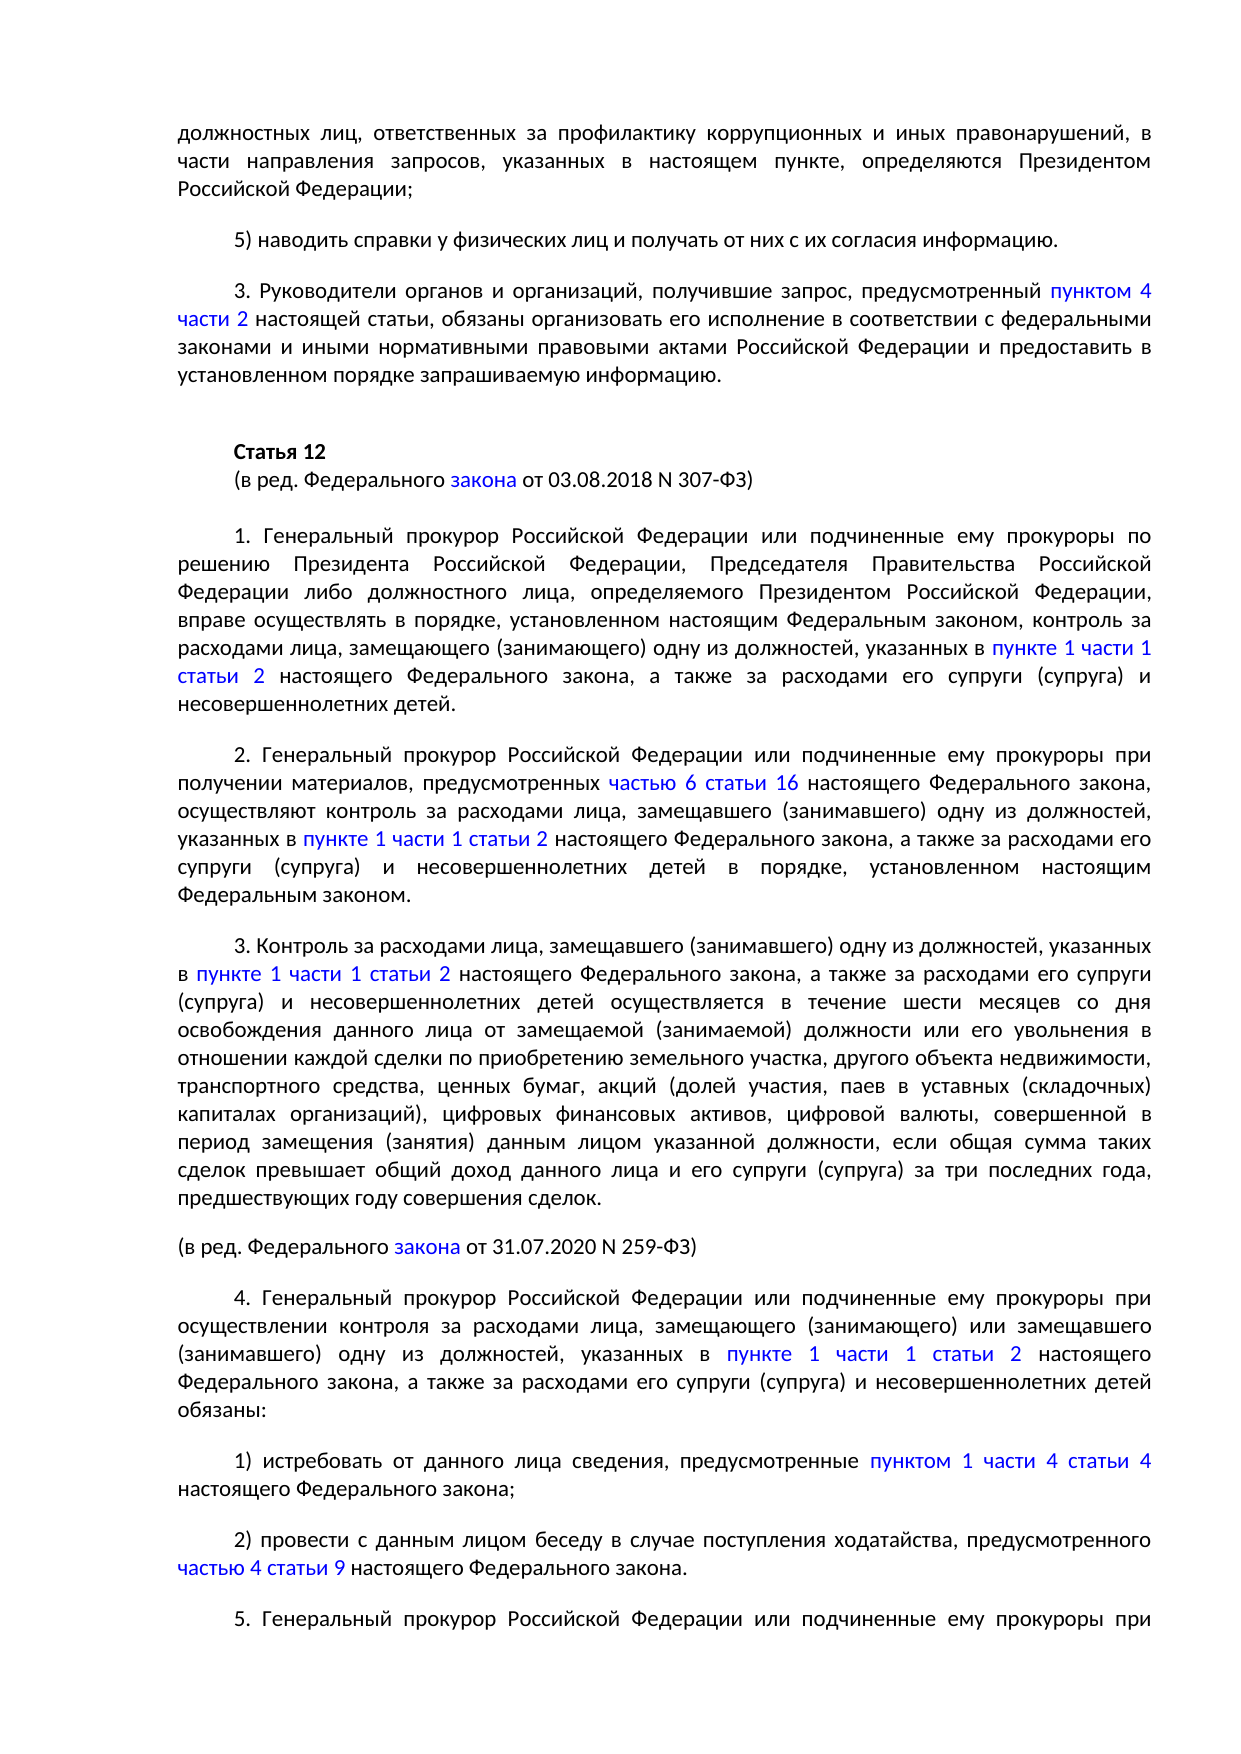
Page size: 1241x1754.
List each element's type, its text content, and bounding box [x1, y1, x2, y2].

title Статья 12 [177, 437, 1152, 465]
text 3. Контроль за расходами лица, замещавшего (занимавшего) одну из должностей, указанных в пункте 1 части 1 статьи 2 настоящего Федерального закона, а также за расходами его супруги (супруга) и несовершеннолетних детей осуществляется в течение шести месяцев со дня освобождения данного лица от замещаемой (занимаемой) должности или его увольнения в отношении каждой сделки по приобретению земельного участка, другого объекта недвижимости, транспортного средства, ценных бумаг, акций (долей участия, паев в уставных (складочных) капиталах организаций), цифровых финансовых активов, цифровой валюты, совершенной в период замещения (занятия) данным лицом указанной должности, если общая сумма таких сделок превышает общий доход данного лица и его супруги (супруга) за три последних года, предшествующих году совершения сделок. [177, 931, 1152, 1211]
text 1. Генеральный прокурор Российской Федерации или подчиненные ему прокуроры по решению Президента Российской Федерации, Председателя Правительства Российской Федерации либо должностного лица, определяемого Президентом Российской Федерации, вправе осуществлять в порядке, установленном настоящим Федеральным законом, контроль за расходами лица, замещающего (занимающего) одну из должностей, указанных в пункте 1 части 1 статьи 2 настоящего Федерального закона, а также за расходами его супруги (супруга) и несовершеннолетних детей. [177, 521, 1152, 717]
text 2) провести с данным лицом беседу в случае поступления ходатайства, предусмотренного частью 4 статьи 9 настоящего Федерального закона. [177, 1525, 1152, 1581]
text 1) истребовать от данного лица сведения, предусмотренные пунктом 1 части 4 статьи 4 настоящего Федерального закона; [177, 1446, 1152, 1502]
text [177, 118, 1152, 202]
text (в ред. Федерального закона от 31.07.2020 N 259-ФЗ) [177, 1232, 1152, 1260]
text 2. Генеральный прокурор Российской Федерации или подчиненные ему прокуроры при получении материалов, предусмотренных частью 6 статьи 16 настоящего Федерального закона, осуществляют контроль за расходами лица, замещавшего (занимавшего) одну из должностей, указанных в пункте 1 части 1 статьи 2 настоящего Федерального закона, а также за расходами его супруги (супруга) и несовершеннолетних детей в порядке, установленном настоящим Федеральным законом. [177, 740, 1152, 908]
text 3. Руководители органов и организаций, получившие запрос, предусмотренный пунктом 4 части 2 настоящей статьи, обязаны организовать его исполнение в соответствии с федеральными законами и иными нормативными правовыми актами Российской Федерации и предоставить в установленном порядке запрашиваемую информацию. [177, 276, 1152, 388]
text 5) наводить справки у физических лиц и получать от них с их согласия информацию. [177, 225, 1152, 253]
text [177, 1604, 1152, 1632]
text 4. Генеральный прокурор Российской Федерации или подчиненные ему прокуроры при осуществлении контроля за расходами лица, замещающего (занимающего) или замещавшего (занимавшего) одну из должностей, указанных в пункте 1 части 1 статьи 2 настоящего Федерального закона, а также за расходами его супруги (супруга) и несовершеннолетних детей обязаны: [177, 1283, 1152, 1423]
text (в ред. Федерального закона от 03.08.2018 N 307-ФЗ) [177, 465, 1152, 493]
